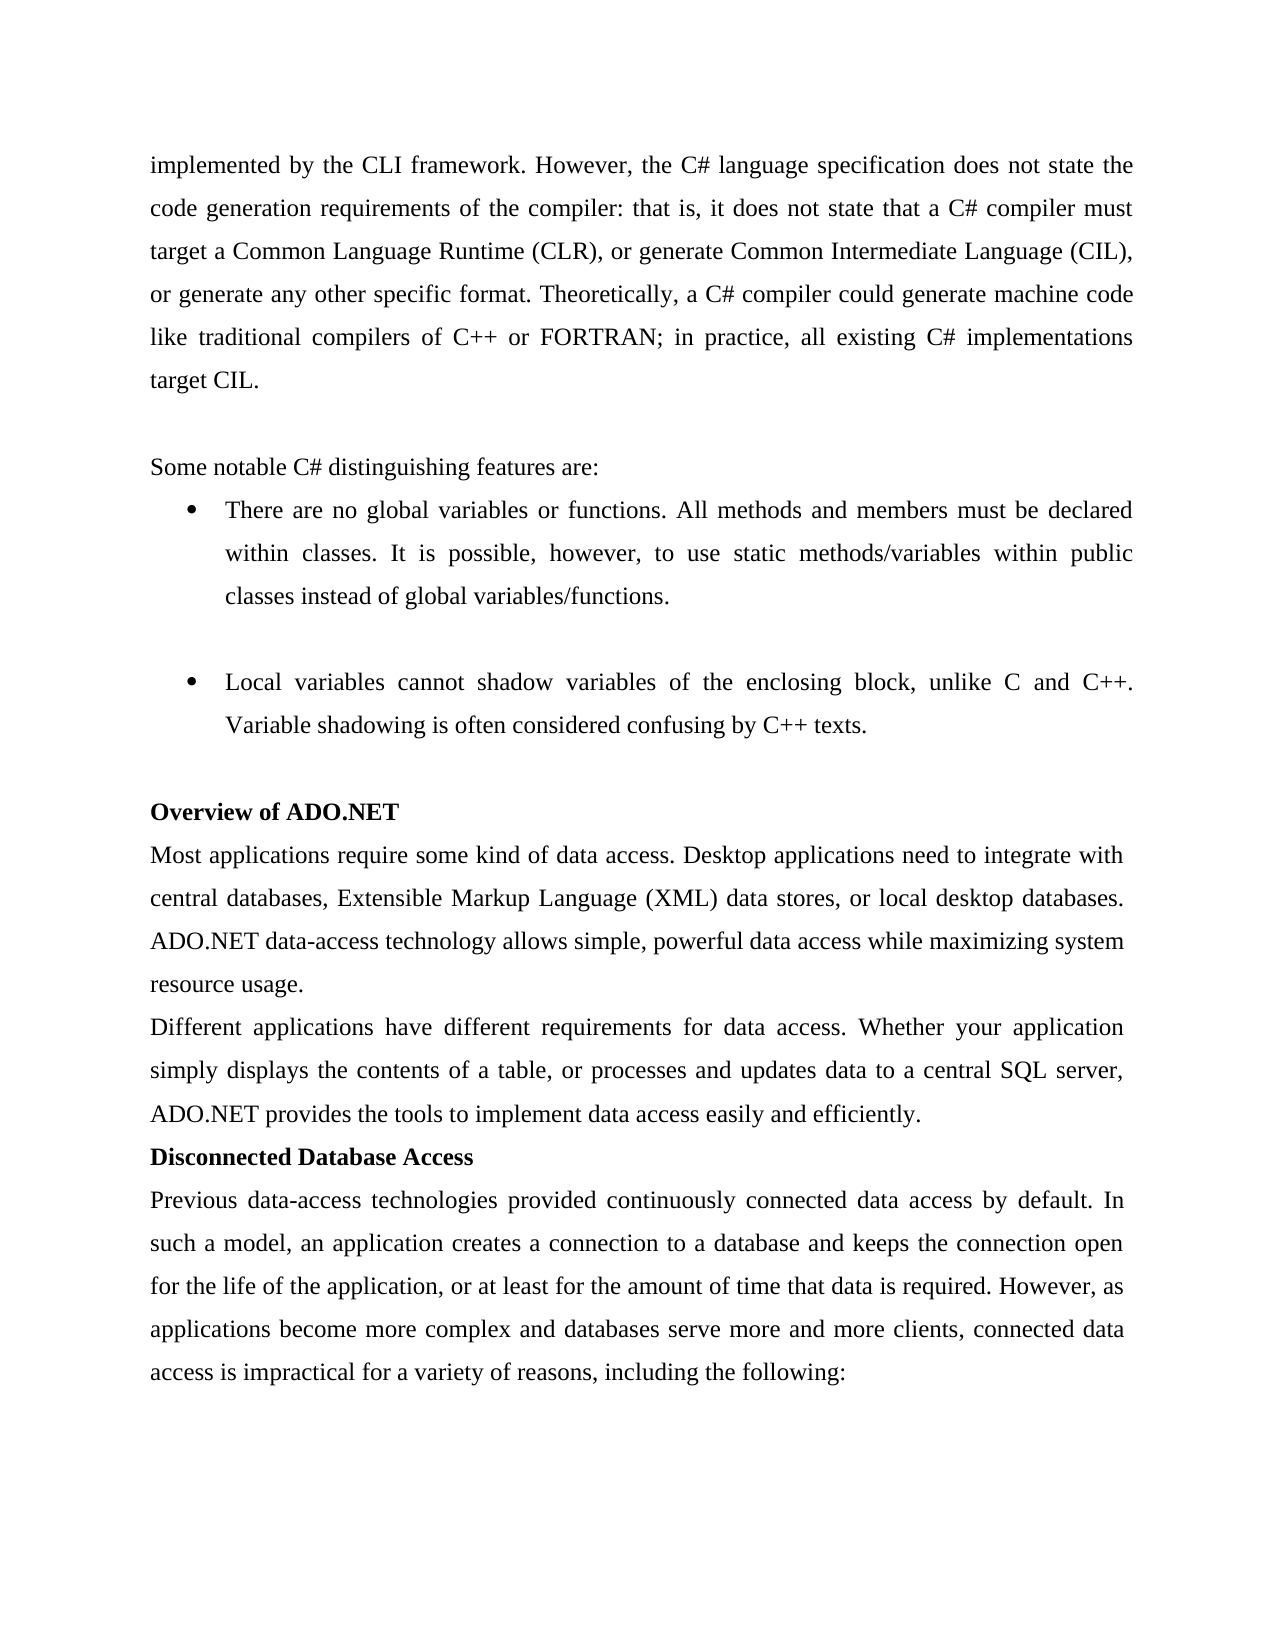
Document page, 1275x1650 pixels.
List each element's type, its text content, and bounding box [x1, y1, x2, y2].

text Overview of ADO.NET [150, 797, 1125, 826]
text Most applications require some kind of data access. Desktop applications need to integrate with central databases, Extensible Markup Language (XML) data stores, or local desktop databases. ADO.NET data-access technology allows simple, powerful data access while maximizing system resource usage. [150, 840, 1125, 998]
text Different applications have different requirements for data access. Whether your application simply displays the contents of a table, or processes and updates data to a central SQL server, ADO.NET provides the tools to implement data access easily and efficiently. [150, 1012, 1125, 1127]
list There are no global variables or functions. All methods and members must be declared within classes. It is possible, however, to use static methods/variables within public classes instead of global variables/functions. [187, 495, 1134, 610]
text Disconnected Database Access [150, 1142, 1125, 1171]
text Some notable C# distinguishing features are: [150, 452, 1134, 481]
list Local variables cannot shadow variables of the enclosing block, unlike C and C++. Variable shadowing is often considered confusing by C++ texts. [187, 667, 1134, 739]
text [150, 150, 1134, 394]
text Previous data-access technologies provided continuously connected data access by default. In such a model, an application creates a connection to a database and keeps the connection open for the life of the application, or at least for the amount of time that data is required. However, as applications become more complex and databases serve more and more clients, connected data access is impractical for a variety of reasons, including the following: [150, 1185, 1125, 1386]
